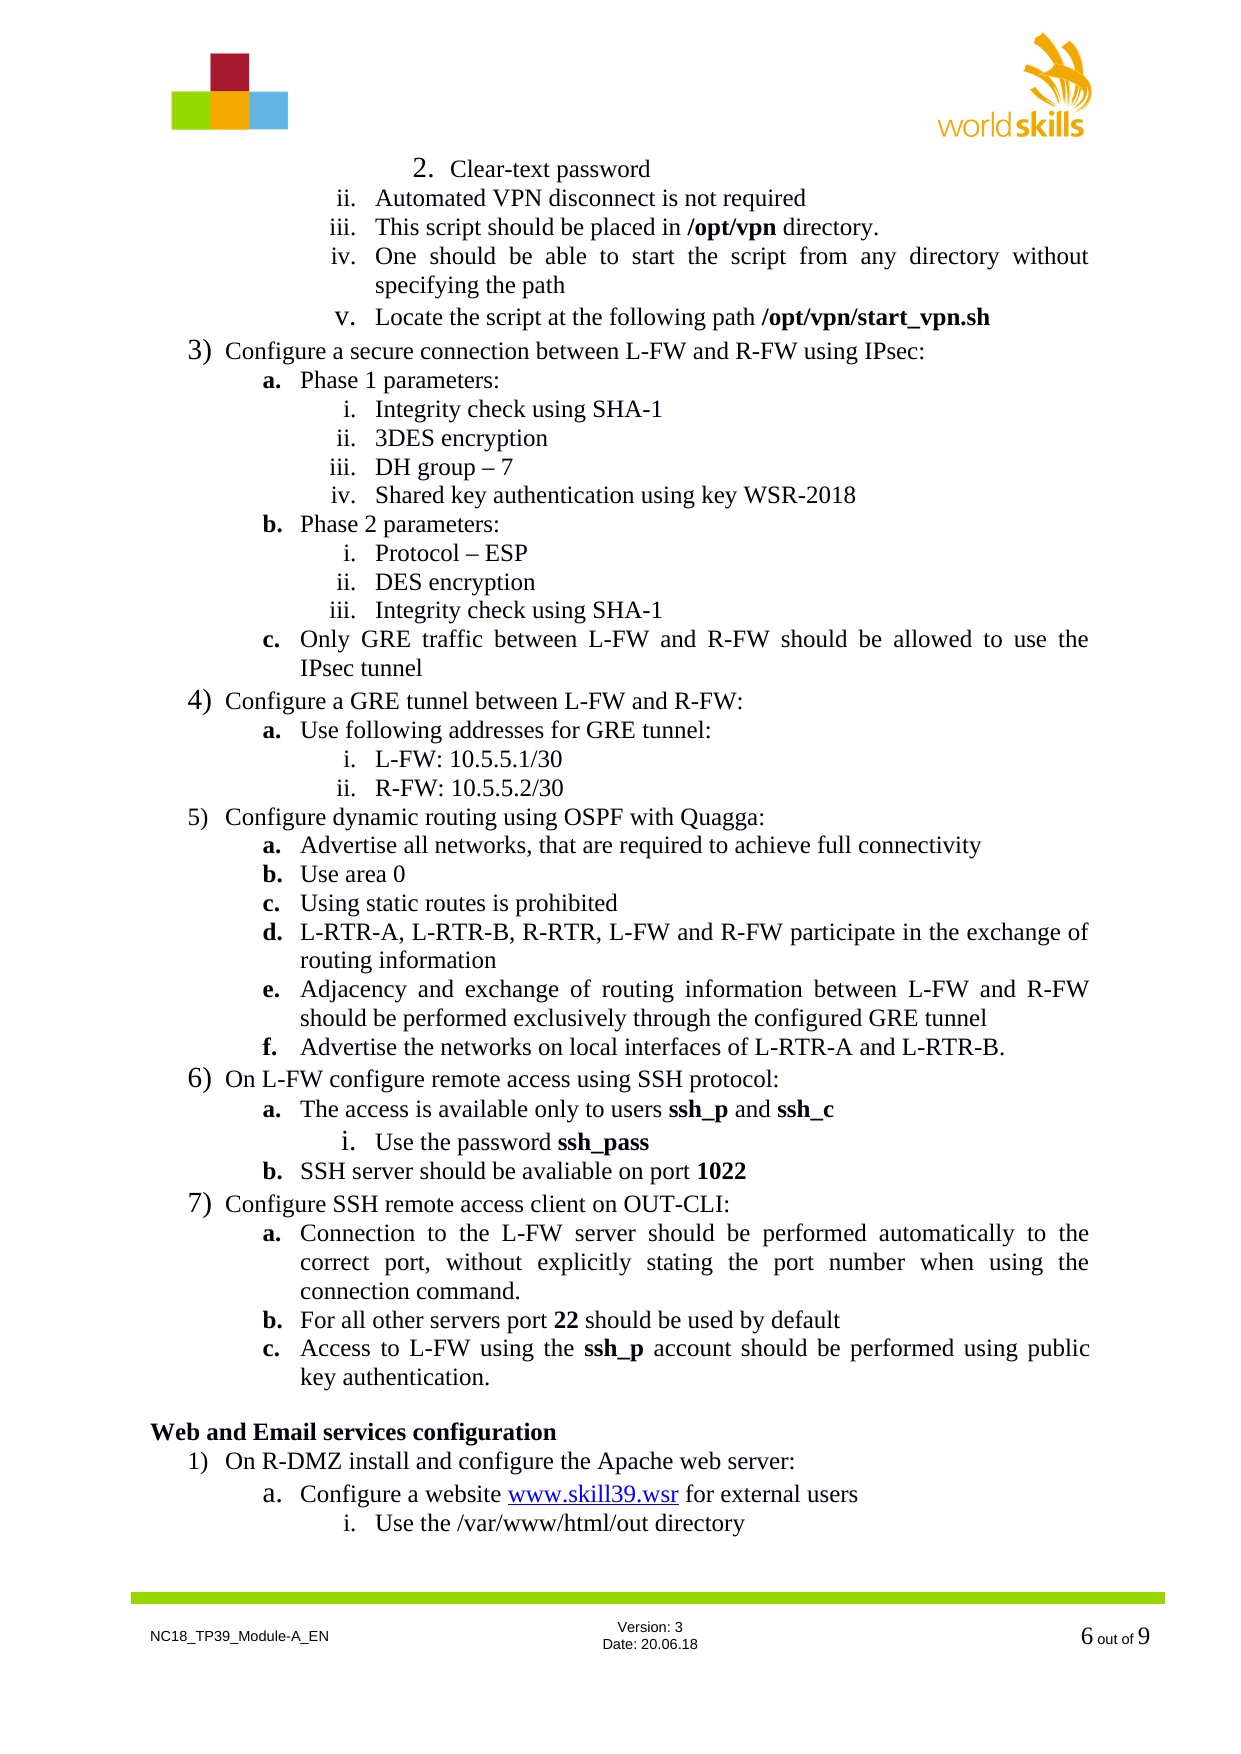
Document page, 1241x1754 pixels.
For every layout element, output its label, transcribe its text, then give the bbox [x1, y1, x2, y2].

list Integrity check using SHA-1 [356, 394, 1090, 423]
list Configure a GRE tunnel between L-FW and R-FW: [187, 682, 1090, 715]
list L-FW: 10.5.5.1/30 [356, 744, 1090, 773]
list Adjacency and exchange of routing information between L-FW and R-FW should be performed exclusively through the configured GRE tunnel [262, 974, 1090, 1032]
list For all other servers port 22 should be used by default [262, 1305, 1090, 1333]
list Locate the script at the following path /opt/vpn/start_vpn.sh [356, 298, 1090, 332]
text Web and Email services configuration [150, 1417, 1090, 1446]
list Automated VPN disconnect is not required [356, 183, 1090, 212]
list Phase 2 parameters: [262, 509, 1090, 538]
list Configure dynamic routing using OSPF with Quagga: [187, 802, 1090, 830]
list On R-DMZ install and configure the Apache web server: [187, 1446, 1090, 1475]
list Advertise the networks on local interfaces of L-RTR-A and L-RTR-B. [262, 1032, 1090, 1060]
list Shared key authentication using key WSR-2018 [356, 481, 1090, 509]
list Configure SSH remote access client on OUT-CLI: [187, 1185, 1090, 1218]
list Clear-text password [412, 150, 1090, 183]
list Integrity check using SHA-1 [356, 596, 1090, 624]
list DES encryption [356, 567, 1090, 596]
list Use following addresses for GRE tunnel: [262, 715, 1090, 744]
list DH group – 7 [356, 452, 1090, 481]
list One should be able to start the script from any directory without specifying the path [356, 241, 1090, 298]
list Access to L-FW using the ssh_p account should be performed using public key authentication. [262, 1333, 1090, 1391]
list Configure a secure connection between L-FW and R-FW using IPsec: [187, 332, 1090, 366]
list This script should be placed in /opt/vpn directory. [356, 212, 1090, 241]
list Configure a website www.skill39.wsr for external users [262, 1475, 1090, 1508]
list Advertise all networks, that are required to achieve full connectivity [262, 830, 1090, 859]
list On L-FW configure remote access using SSH protocol: [187, 1060, 1090, 1094]
picture [921, 15, 1109, 153]
list Use the password ssh_pass [356, 1123, 1090, 1156]
list Using static routes is prohibited [262, 888, 1090, 917]
list SSH server should be avaliable on port 1022 [262, 1156, 1090, 1185]
list L-RTR-A, L-RTR-B, R-RTR, L-FW and R-FW participate in the exchange of routing information [262, 917, 1090, 974]
list Use the /var/www/html/out directory [356, 1508, 1090, 1537]
list 3DES encryption [356, 423, 1090, 452]
list Only GRE traffic between L-FW and R-FW should be allowed to use the IPsec tunnel [262, 624, 1090, 682]
list Protocol – ESP [356, 538, 1090, 567]
picture [170, 52, 289, 130]
list The access is available only to users ssh_p and ssh_c [262, 1094, 1090, 1123]
list R-FW: 10.5.5.2/30 [356, 773, 1090, 802]
list Connection to the L-FW server should be performed automatically to the correct port, without explicitly stating the port number when using the connection command. [262, 1218, 1090, 1305]
list Phase 1 parameters: [262, 366, 1090, 394]
list Use area 0 [262, 859, 1090, 888]
